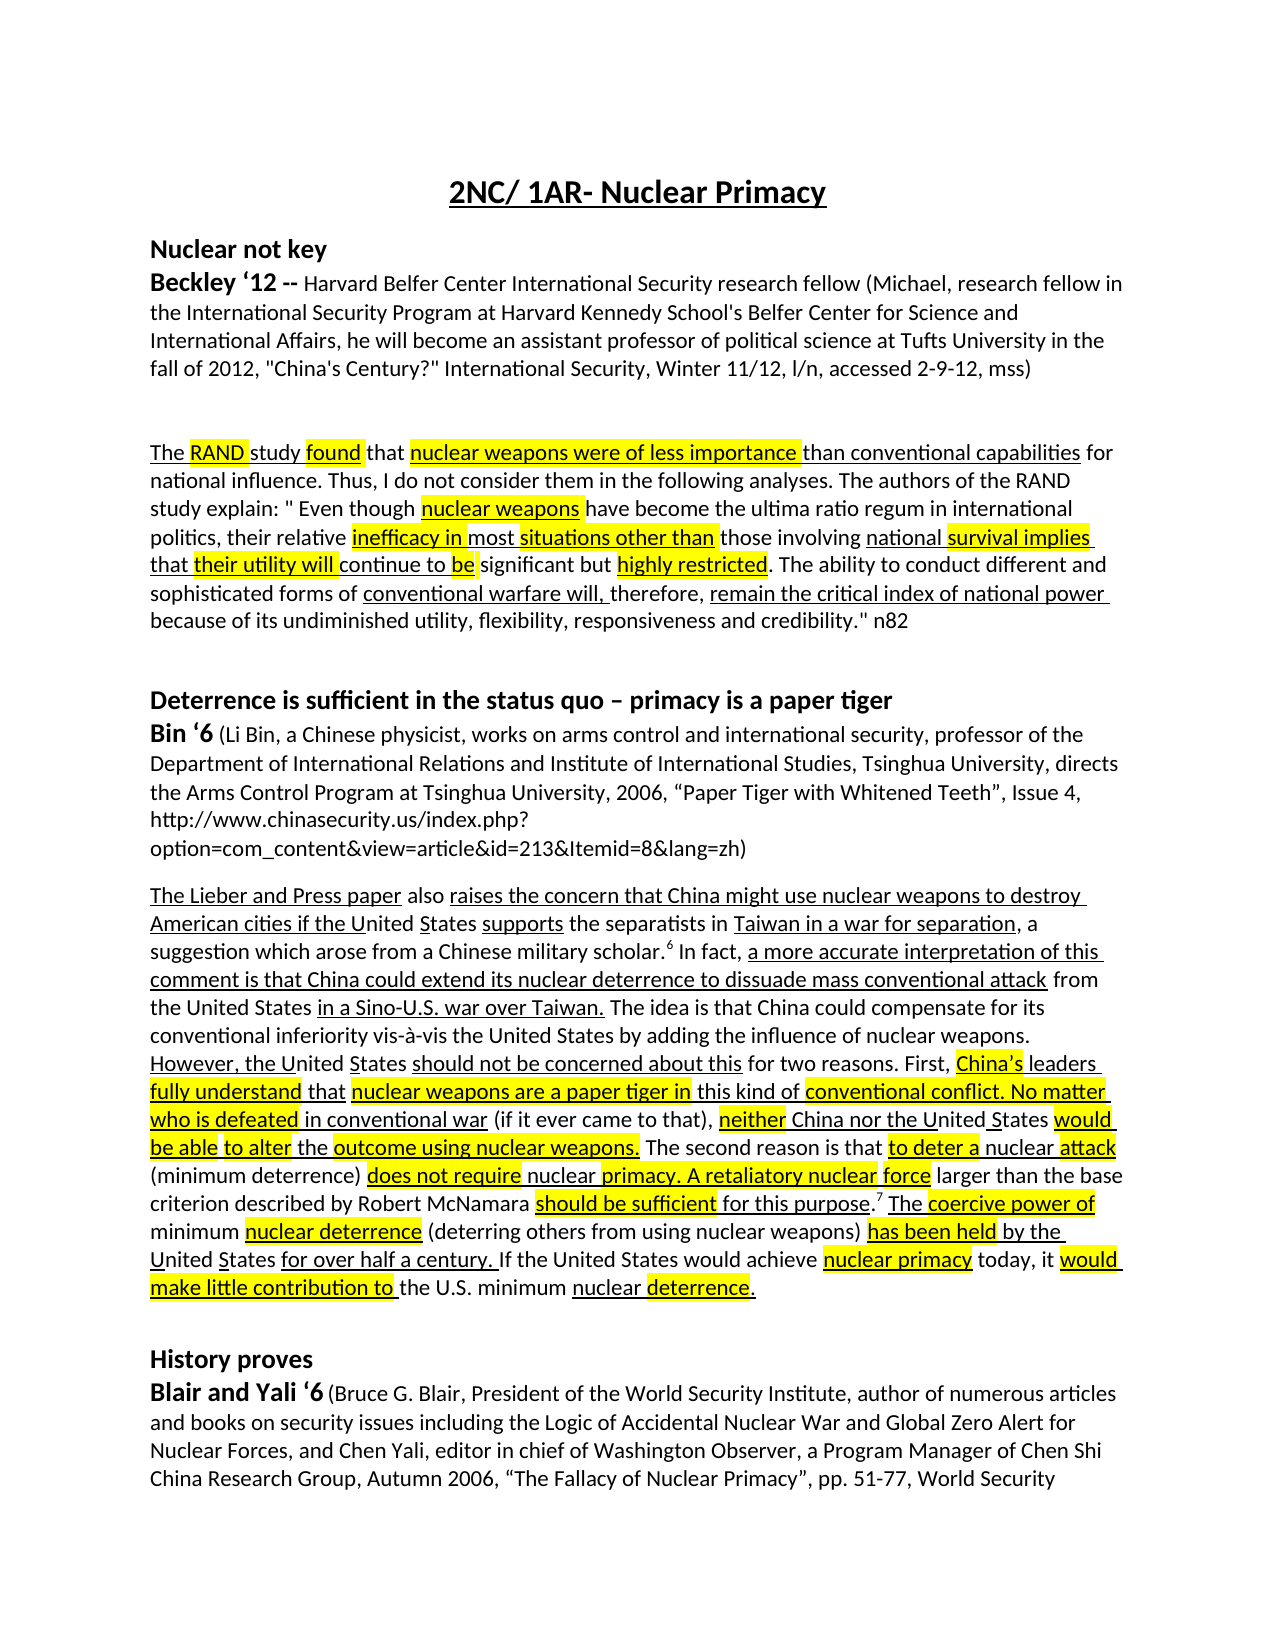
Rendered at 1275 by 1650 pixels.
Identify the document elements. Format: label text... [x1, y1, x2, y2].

subtitle Nuclear not key [150, 232, 1125, 265]
text The Lieber and Press paper also raises the concern that China might use nuclear weapons to destroy American cities if the United States supports the separatists in Taiwan in a war for separation, a suggestion which arose from a Chinese military scholar.6 In fact, a more accurate interpretation of this comment is that China could extend its nuclear deterrence to dissuade mass conventional attack from the United States in a Sino-U.S. war over Taiwan. The idea is that China could compensate for its conventional inferiority vis-à-vis the United States by adding the influence of nuclear weapons. However, the United States should not be concerned about this for two reasons. First, China’s leaders fully understand that nuclear weapons are a paper tiger in this kind of conventional conflict. No matter who is defeated in conventional war (if it ever came to that), neither China nor the United States would be able to alter the outcome using nuclear weapons. The second reason is that to deter a nuclear attack (minimum deterrence) does not require nuclear primacy. A retaliatory nuclear force larger than the base criterion described by Robert McNamara should be sufficient for this purpose.7 The coercive power of minimum nuclear deterrence (deterring others from using nuclear weapons) has been held by the United States for over half a century. If the United States would achieve nuclear primacy today, it would make little contribution to the U.S. minimum nuclear deterrence. [150, 881, 1125, 1301]
subtitle 2NC/ 1AR- Nuclear Primacy [150, 171, 1125, 212]
subtitle History proves [150, 1342, 1125, 1375]
text The RAND study found that nuclear weapons were of less importance than conventional capabilities for national influence. Thus, I do not consider them in the following analyses. The authors of the RAND study explain: " Even though nuclear weapons have become the ultima ratio regum in international politics, their relative inefficacy in most situations other than those involving national survival implies that their utility will continue to be significant but highly restricted. The ability to conduct different and sophisticated forms of conventional warfare will, therefore, remain the critical index of national power because of its undiminished utility, flexibility, responsiveness and credibility." n82 [150, 438, 1125, 635]
text Bin ‘6 (Li Bin, a Chinese physicist, works on arms control and international security, professor of the Department of International Relations and Institute of International Studies, Tsinghua University, directs the Arms Control Program at Tsinghua University, 2006, “Paper Tiger with Whitened Teeth”, Issue 4, http://www.chinasecurity.us/index.php?option=com_content&view=article&id=213&Itemid=8&lang=zh) [150, 717, 1125, 862]
subtitle Deterrence is sufficient in the status quo – primacy is a paper tiger [150, 683, 1125, 717]
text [150, 1375, 1125, 1492]
text Beckley ‘12 -- Harvard Belfer Center International Security research fellow (Michael, research fellow in the International Security Program at Harvard Kennedy School's Belfer Center for Science and International Affairs, he will become an assistant professor of political science at Tufts University in the fall of 2012, "China's Century?" International Security, Winter 11/12, l/n, accessed 2-9-12, mss) [150, 265, 1125, 382]
